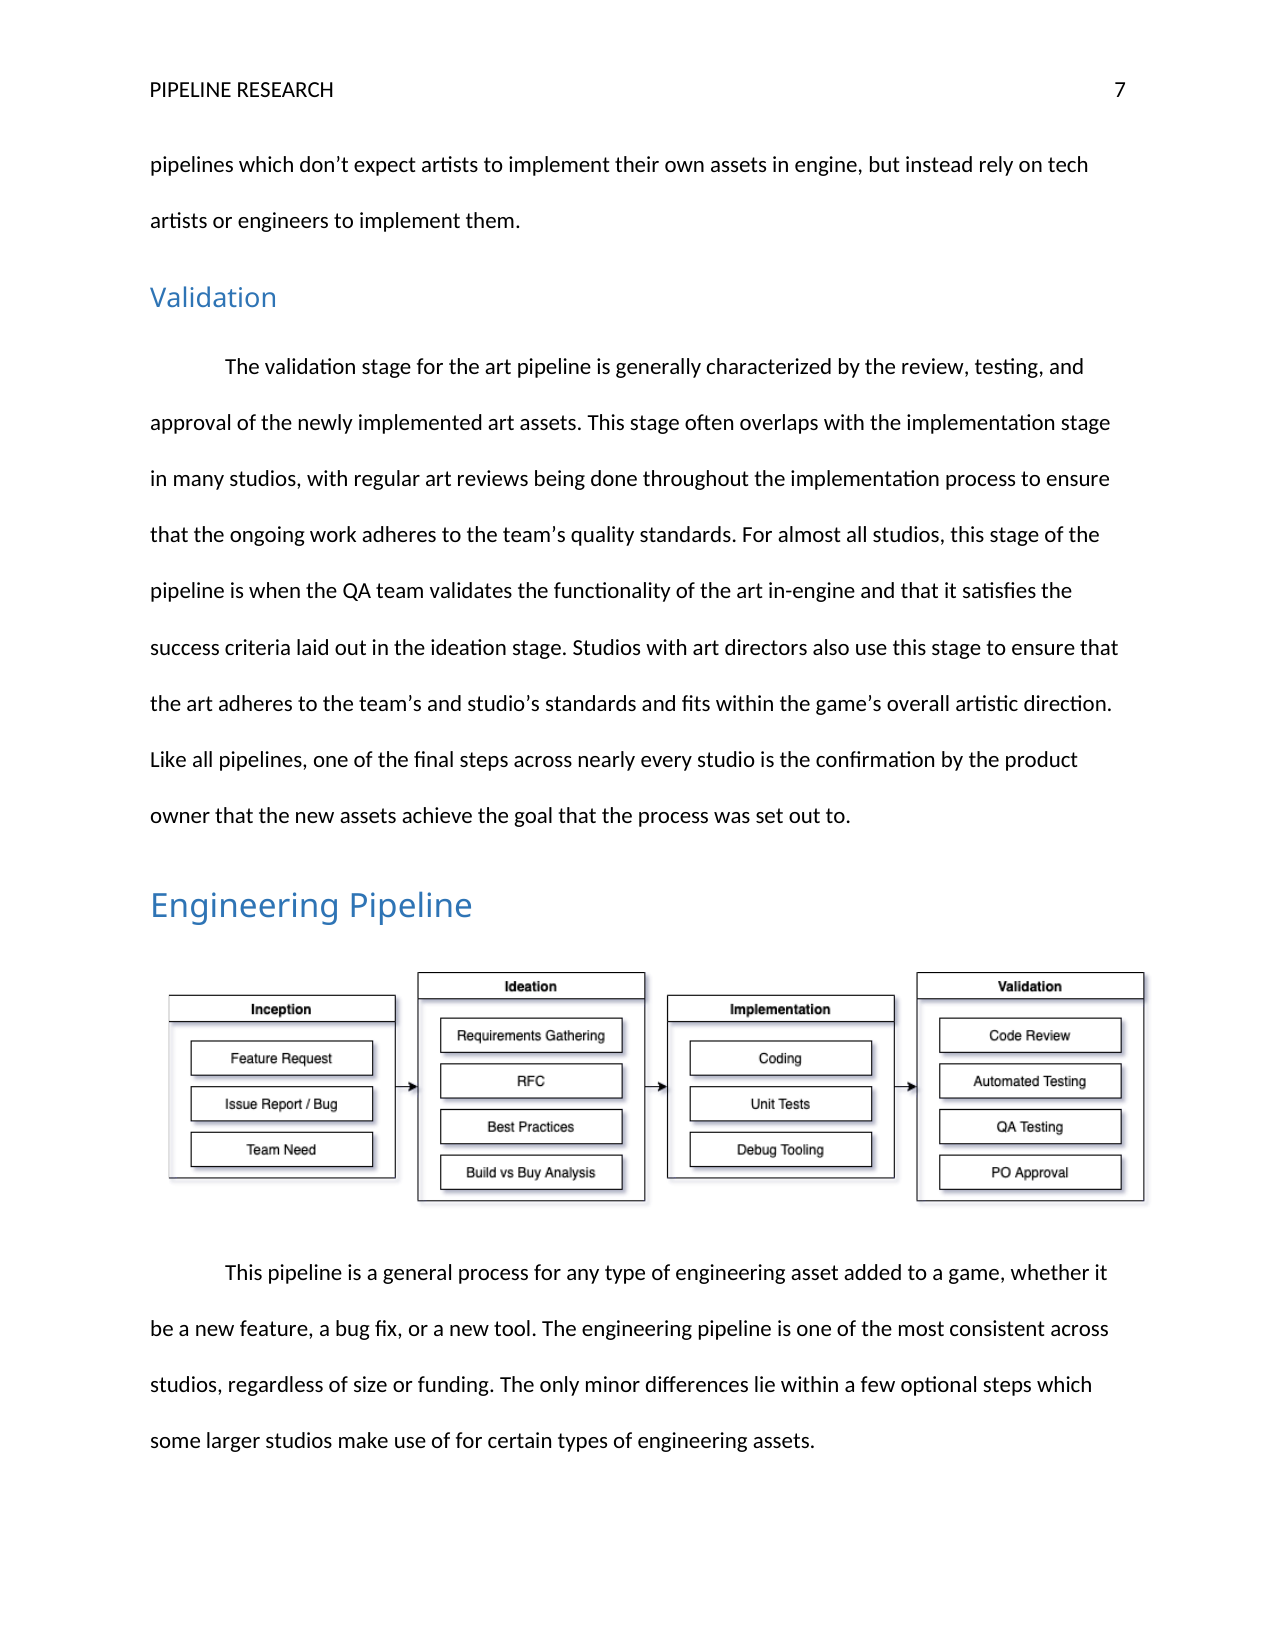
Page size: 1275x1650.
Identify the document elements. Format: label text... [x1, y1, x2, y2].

text The validation stage for the art pipeline is generally characterized by the review, testing, and approval of the newly implemented art assets. This stage often overlaps with the implementation stage in many studios, with regular art reviews being done throughout the implementation process to ensure that the ongoing work adheres to the team’s quality standards. For almost all studios, this stage of the pipeline is when the QA team validates the functionality of the art in-engine and that it satisfies the success criteria laid out in the ideation stage. Studios with art directors also use this stage to ensure that the art adheres to the team’s and studio’s standards and fits within the game’s overall artistic direction. Like all pipelines, one of the final steps across nearly every studio is the confirmation by the product owner that the new assets achieve the goal that the process was set out to. [150, 352, 1125, 829]
subtitle Validation [150, 279, 1125, 316]
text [150, 150, 1125, 234]
subtitle Engineering Pipeline [150, 882, 1125, 927]
text This pipeline is a general process for any type of engineering asset added to a game, whether it be a new feature, a bug fix, or a new tool. The engineering pipeline is one of the most consistent across studios, regardless of size or funding. The only minor differences lie within a few optional steps which some larger studios make use of for certain types of engineering assets. [150, 1258, 1125, 1454]
